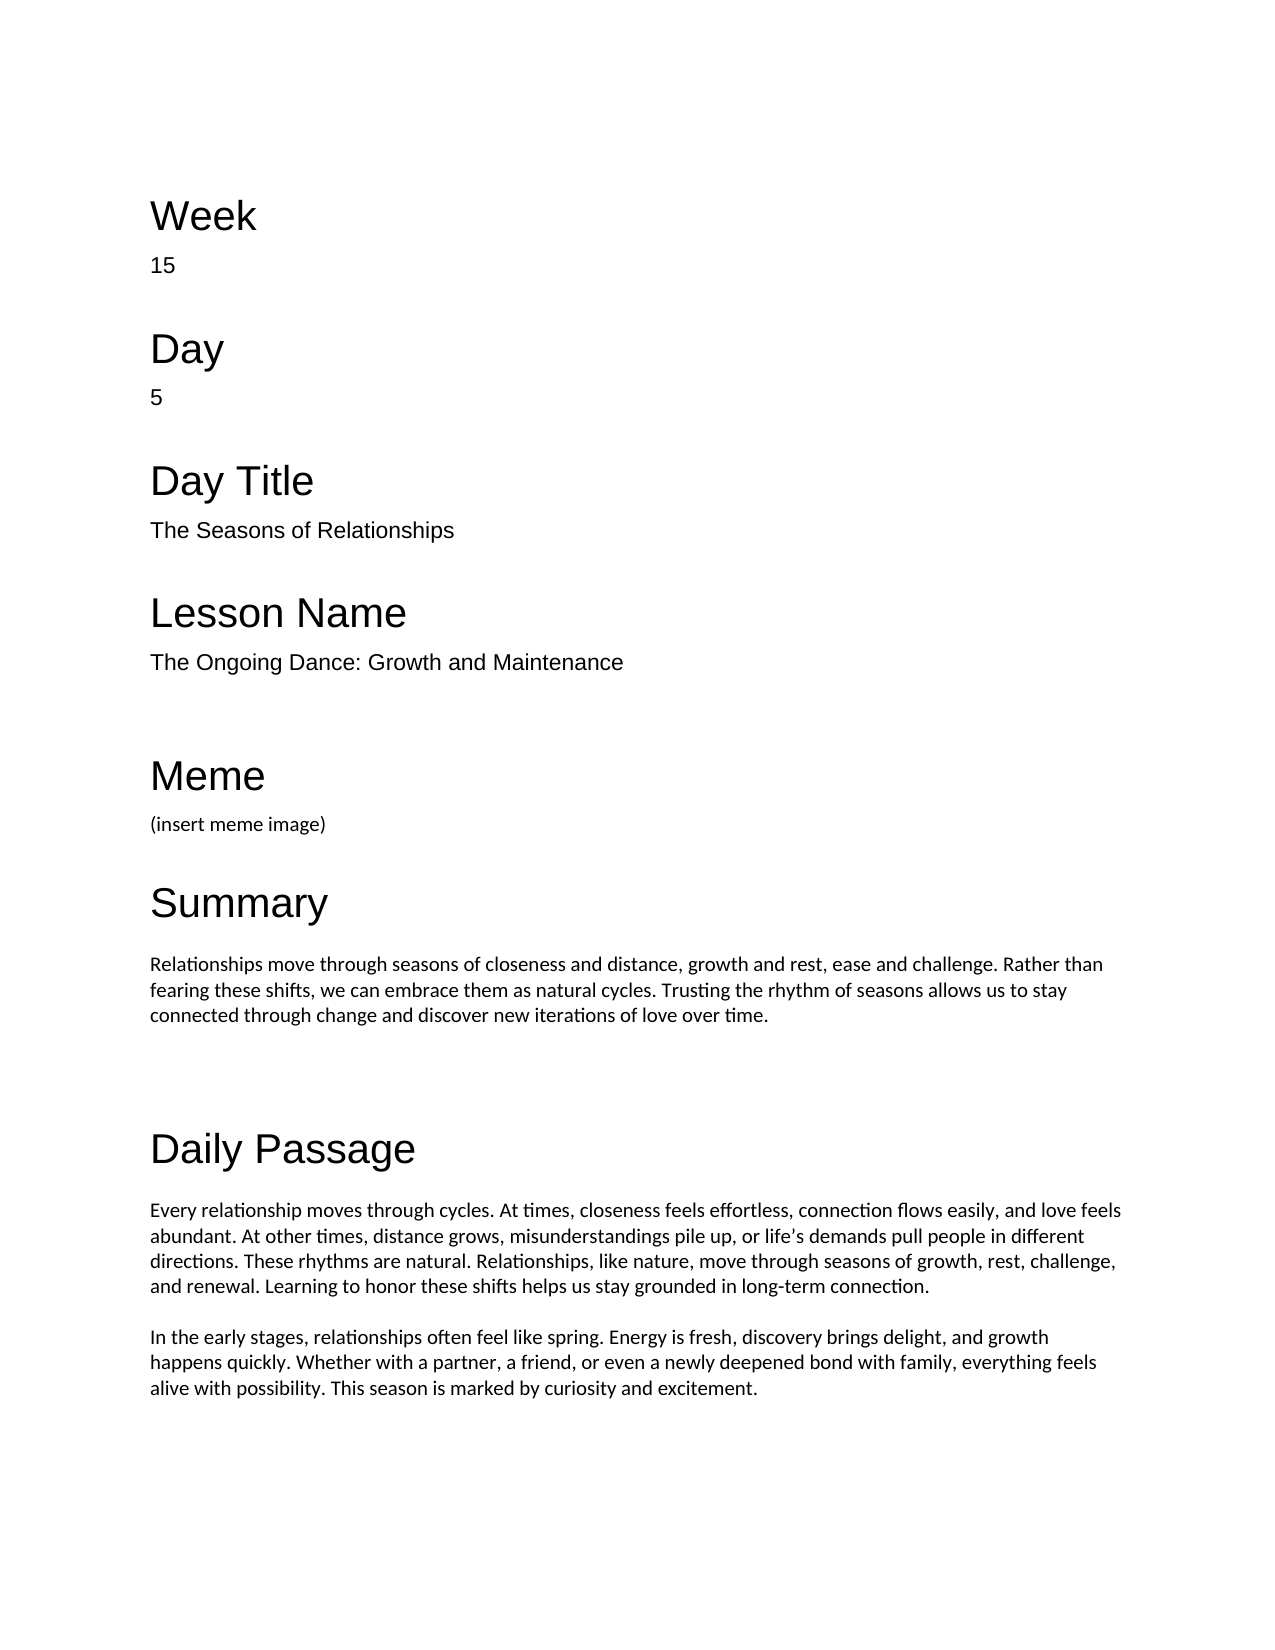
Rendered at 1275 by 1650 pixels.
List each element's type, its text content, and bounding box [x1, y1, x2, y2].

text 5 [150, 384, 1125, 411]
text Relationships move through seasons of closeness and distance, growth and rest, ease and challenge. Rather than fearing these shifts, we can embrace them as natural cycles. Trusting the rhythm of seasons allows us to stay connected through change and discover new iterations of love over time. [150, 951, 1125, 1028]
text Every relationship moves through cycles. At times, closeness feels effortless, connection flows easily, and love feels abundant. At other times, distance grows, misunderstandings pile up, or life’s demands pull people in different directions. These rhythms are natural. Relationships, like nature, move through seasons of growth, rest, challenge, and renewal. Learning to honor these shifts helps us stay grounded in long-term connection. [150, 1197, 1125, 1299]
subtitle Lesson Name [150, 588, 1125, 636]
subtitle Meme [150, 751, 1125, 799]
subtitle Week [150, 192, 1125, 239]
text In the early stages, relationships often feel like spring. Energy is fresh, discovery brings delight, and growth happens quickly. Whether with a partner, a friend, or even a newly deepened bond with family, everything feels alive with possibility. This season is marked by curiosity and excitement. [150, 1324, 1125, 1400]
subtitle Day [150, 324, 1125, 372]
text The Seasons of Relationships [150, 517, 1125, 543]
text The Ongoing Dance: Growth and Maintenance [150, 649, 1125, 675]
text 15 [150, 252, 1125, 278]
subtitle Day Title [150, 456, 1125, 504]
subtitle Daily Passage [150, 1124, 1125, 1172]
text (insert meme image) [150, 811, 1125, 837]
subtitle Summary [150, 878, 1125, 926]
